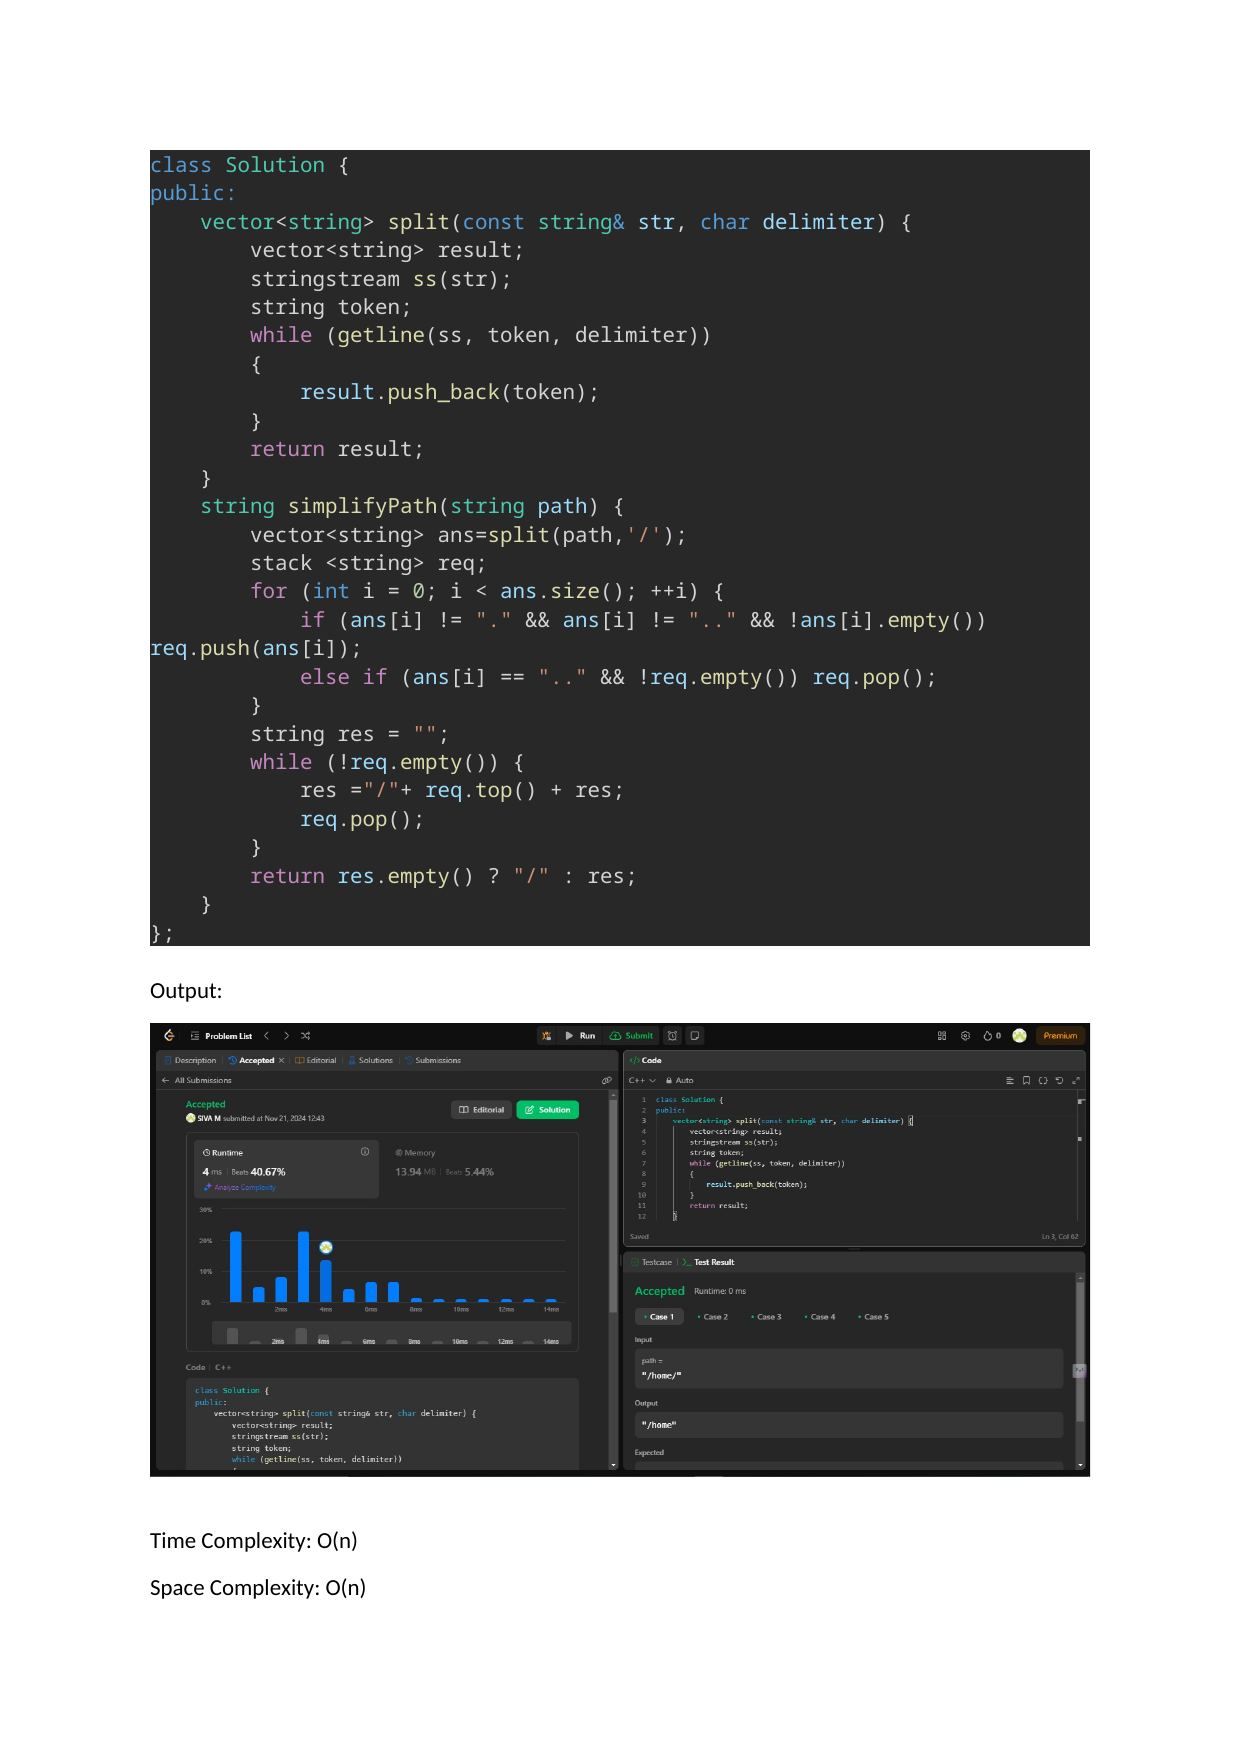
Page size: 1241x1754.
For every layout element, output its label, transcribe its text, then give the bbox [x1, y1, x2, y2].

picture [150, 1023, 1091, 1477]
text { [150, 349, 1090, 377]
text } [150, 690, 1090, 719]
text string res = ""; [150, 719, 1090, 747]
text vector<string> result; [150, 235, 1090, 264]
text public: [150, 178, 1090, 207]
text result.push_back(token); [150, 377, 1090, 406]
text string simplifyPath(string path) { [150, 491, 1090, 520]
text while (getline(ss, token, delimiter)) [150, 321, 1090, 349]
text Output: [150, 946, 1090, 1004]
text vector<string> split(const string& str, char delimiter) { [150, 207, 1090, 235]
text return res.empty() ? "/" : res; [150, 861, 1090, 889]
text stack <string> req; [150, 548, 1090, 577]
text class Solution { [150, 150, 1090, 178]
text req.pop(); [150, 804, 1090, 832]
text string token; [150, 292, 1090, 321]
text for (int i = 0; i < ans.size(); ++i) { [150, 577, 1090, 605]
text res ="/"+ req.top() + res; [150, 776, 1090, 804]
text while (!req.empty()) { [150, 747, 1090, 776]
text }; [150, 918, 1090, 946]
text Time Complexity: O(n) [150, 1526, 1090, 1554]
text } [150, 463, 1090, 491]
text } [150, 832, 1090, 861]
text } [150, 889, 1090, 918]
text stringstream ss(str); [150, 264, 1090, 292]
text return result; [150, 434, 1090, 463]
text else if (ans[i] == ".." && !req.empty()) req.pop(); [150, 662, 1090, 690]
text vector<string> ans=split(path,'/'); [150, 520, 1090, 548]
text if (ans[i] != "." && ans[i] != ".." && !ans[i].empty()) req.push(ans[i]); [150, 605, 1090, 662]
text } [150, 406, 1090, 434]
text Space Complexity: O(n) [150, 1573, 1090, 1601]
